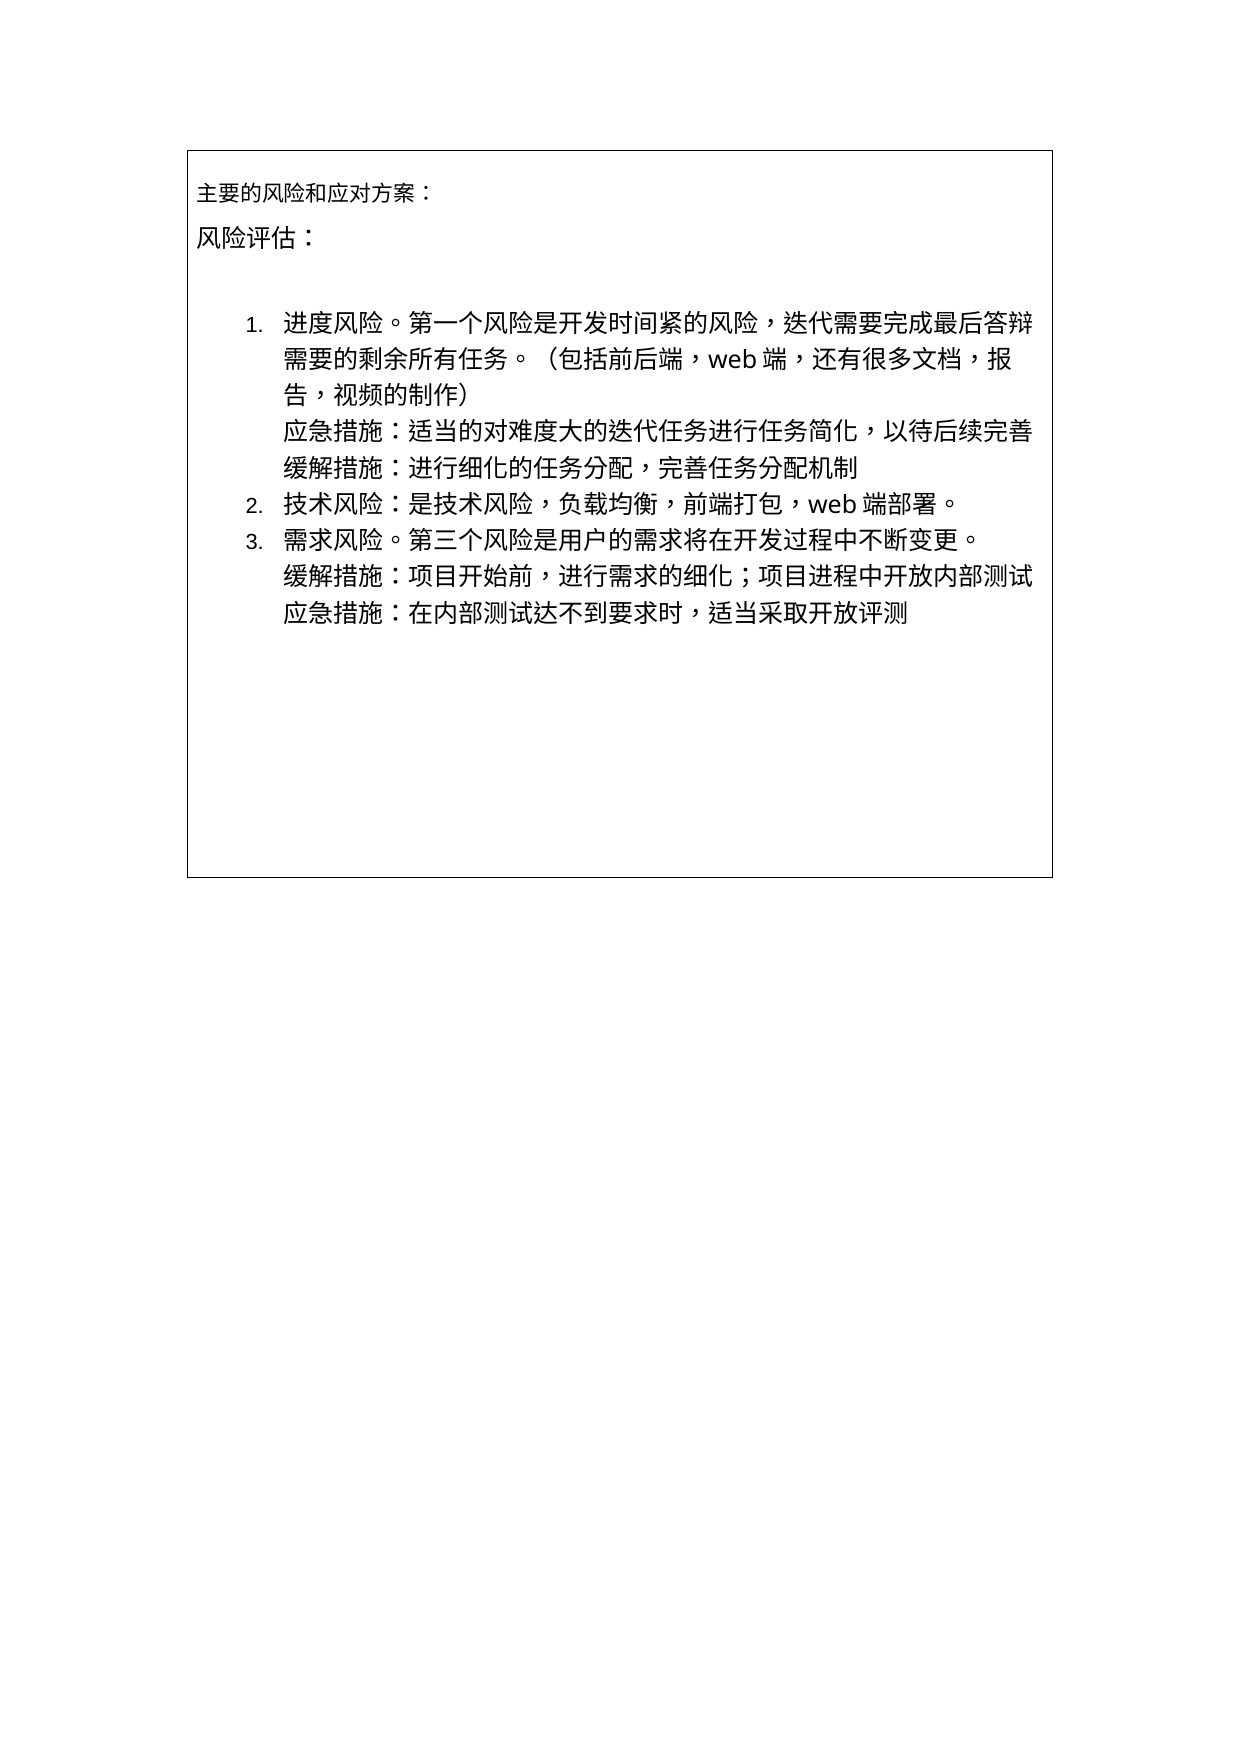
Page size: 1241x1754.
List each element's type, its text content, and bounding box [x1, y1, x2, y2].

table_cell 主要的风险和应对方案： 风险评估： 进度风险。第一个风险是开发时间紧的风险，迭代需要完成最后答辩需要的剩余所有任务。（包括前后端，web端，还有很多文档，报告，视频的制作） 应急措施：适当的对难度大的迭代任务进行任务简化，以待后续完善 缓解措施：进行细化的任务分配，完善任务分配机制 技术风险：是技术风险，负载均衡，前端打包，web端部署。 需求风险。第三个风险是用户的需求将在开发过程中不断变更。 缓解措施：项目开始前，进行需求的细化；项目进程中开放内部测试 应急措施：在内部测试达不到要求时，适当采取开放评测 [188, 151, 1052, 877]
